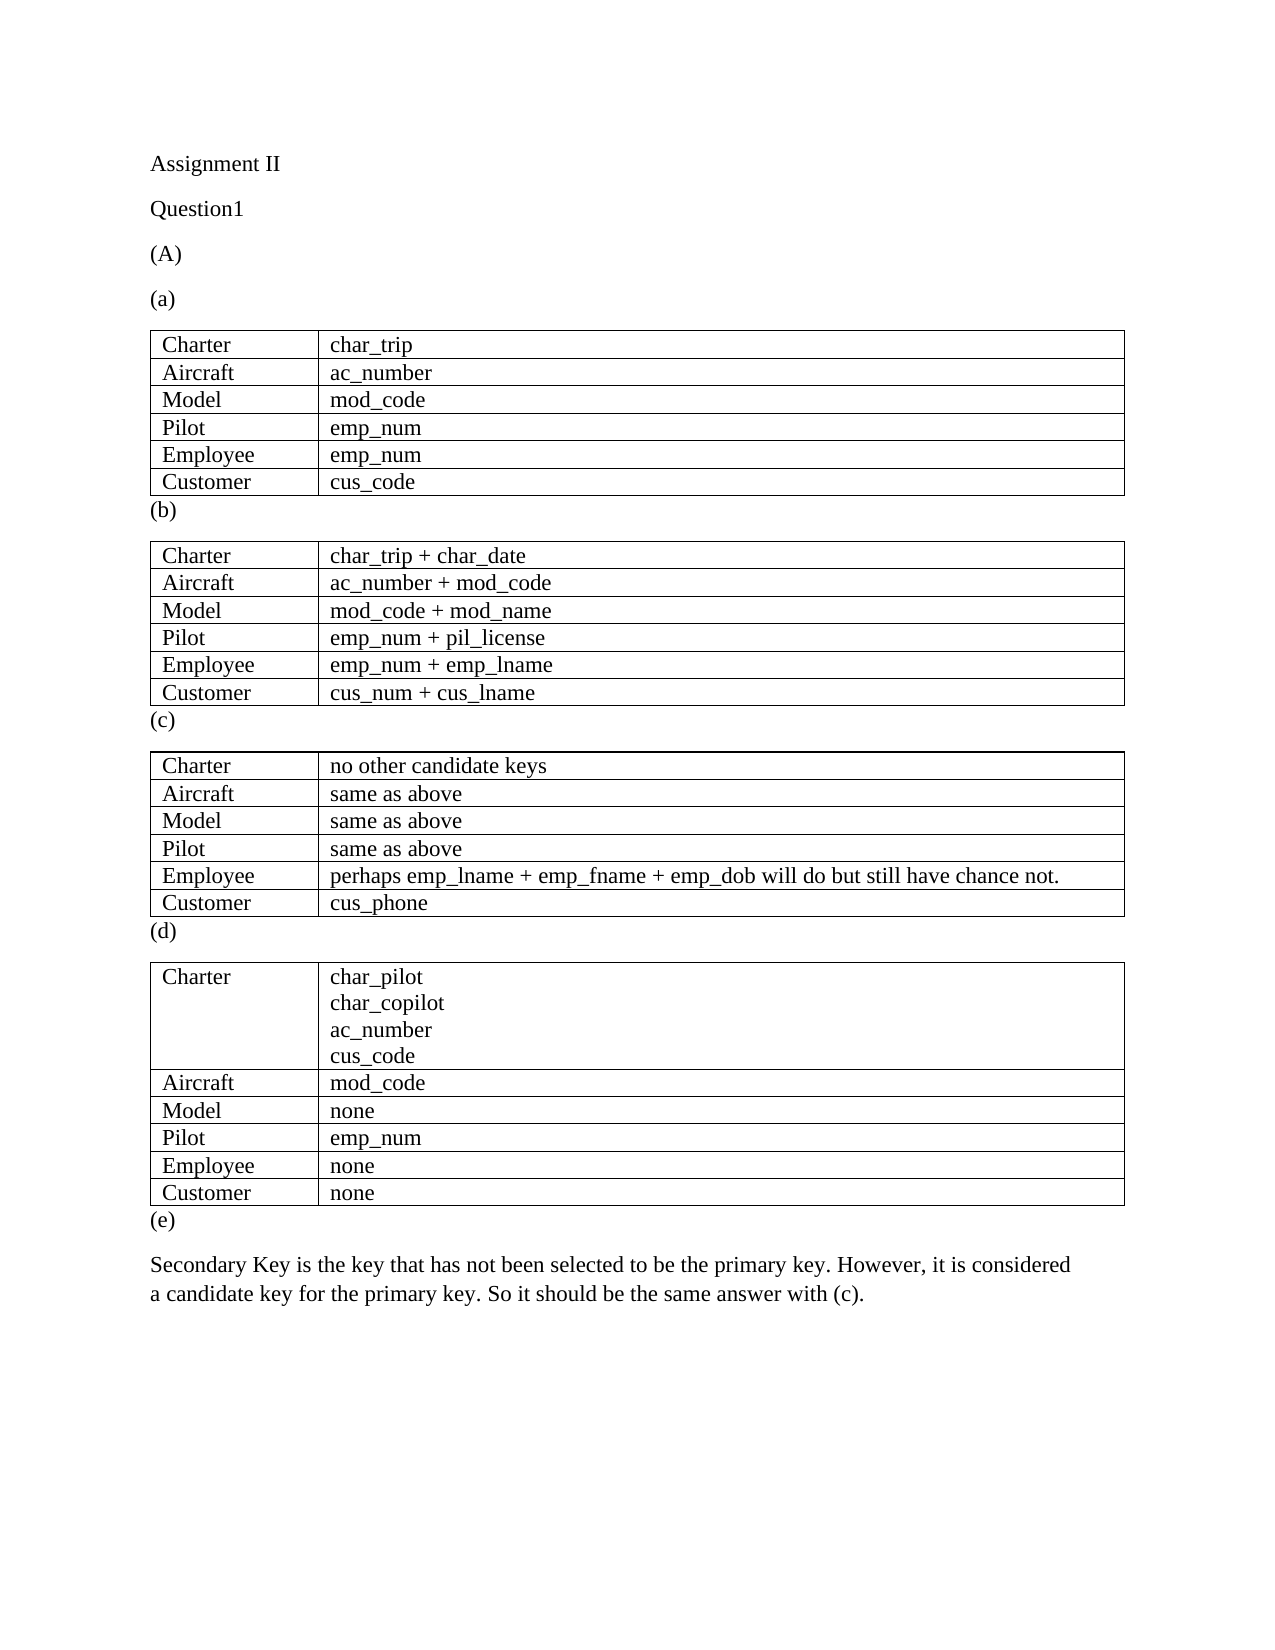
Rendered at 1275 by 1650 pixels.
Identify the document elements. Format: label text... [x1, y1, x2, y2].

table_cell Customer [151, 679, 318, 705]
table_header Charter [151, 542, 318, 568]
table_header Charter [151, 331, 318, 358]
table_cell emp_num [319, 441, 1124, 467]
text (c) [150, 706, 1125, 733]
table_cell cus_num + cus_lname [319, 679, 1124, 705]
table_cell emp_num + pil_license [319, 624, 1124, 651]
table_cell Model [151, 597, 318, 623]
table_cell emp_num [319, 414, 1124, 440]
text (a) [150, 285, 1125, 312]
text Question1 [150, 195, 1125, 221]
table_cell Aircraft [151, 1070, 318, 1096]
table_cell perhaps emp_lname + emp_fname + emp_dob will do but still have chance not. [319, 862, 1124, 888]
table_cell Aircraft [151, 569, 318, 596]
table_cell Employee [151, 441, 318, 467]
table_header char_trip + char_date [319, 542, 1124, 568]
table_cell none [319, 1152, 1124, 1178]
table_cell mod_code + mod_name [319, 597, 1124, 623]
table_header Charter [151, 753, 318, 779]
table_cell Customer [151, 469, 318, 495]
table_cell Pilot [151, 835, 318, 861]
table_cell Model [151, 807, 318, 834]
table_cell Employee [151, 862, 318, 888]
table_cell Pilot [151, 1124, 318, 1151]
text (e) [150, 1206, 1125, 1233]
table_cell Model [151, 386, 318, 413]
table_cell Aircraft [151, 780, 318, 806]
table_cell cus_phone [319, 890, 1124, 916]
table_cell emp_num [319, 1124, 1124, 1151]
text Assignment II [150, 150, 1125, 176]
table_cell none [319, 1179, 1124, 1205]
table_cell cus_code [319, 469, 1124, 495]
text (A) [150, 240, 1125, 267]
table_cell Model [151, 1097, 318, 1123]
table_cell Pilot [151, 414, 318, 440]
table_cell Pilot [151, 624, 318, 651]
text (b) [150, 496, 1125, 522]
text (d) [150, 917, 1125, 943]
table_header char_pilot char_copilot ac_number cus_code [319, 963, 1124, 1068]
table_cell mod_code [319, 386, 1124, 413]
table_cell Employee [151, 652, 318, 678]
table_cell Customer [151, 1179, 318, 1205]
table_cell same as above [319, 780, 1124, 806]
table_header Charter [151, 963, 318, 1068]
table_cell ac_number + mod_code [319, 569, 1124, 596]
table_cell Employee [151, 1152, 318, 1178]
table_cell mod_code [319, 1070, 1124, 1096]
table_cell emp_num + emp_lname [319, 652, 1124, 678]
table_cell same as above [319, 835, 1124, 861]
table_header no other candidate keys [319, 753, 1124, 779]
table_cell Aircraft [151, 359, 318, 385]
table_header char_trip [319, 331, 1124, 358]
table_cell ac_number [319, 359, 1124, 385]
table_cell same as above [319, 807, 1124, 834]
text Secondary Key is the key that has not been selected to be the primary key. However, it is considered a candidate key for the primary key. So it should be the same answer with (c). [150, 1252, 1125, 1306]
table_cell none [319, 1097, 1124, 1123]
table_cell Customer [151, 890, 318, 916]
